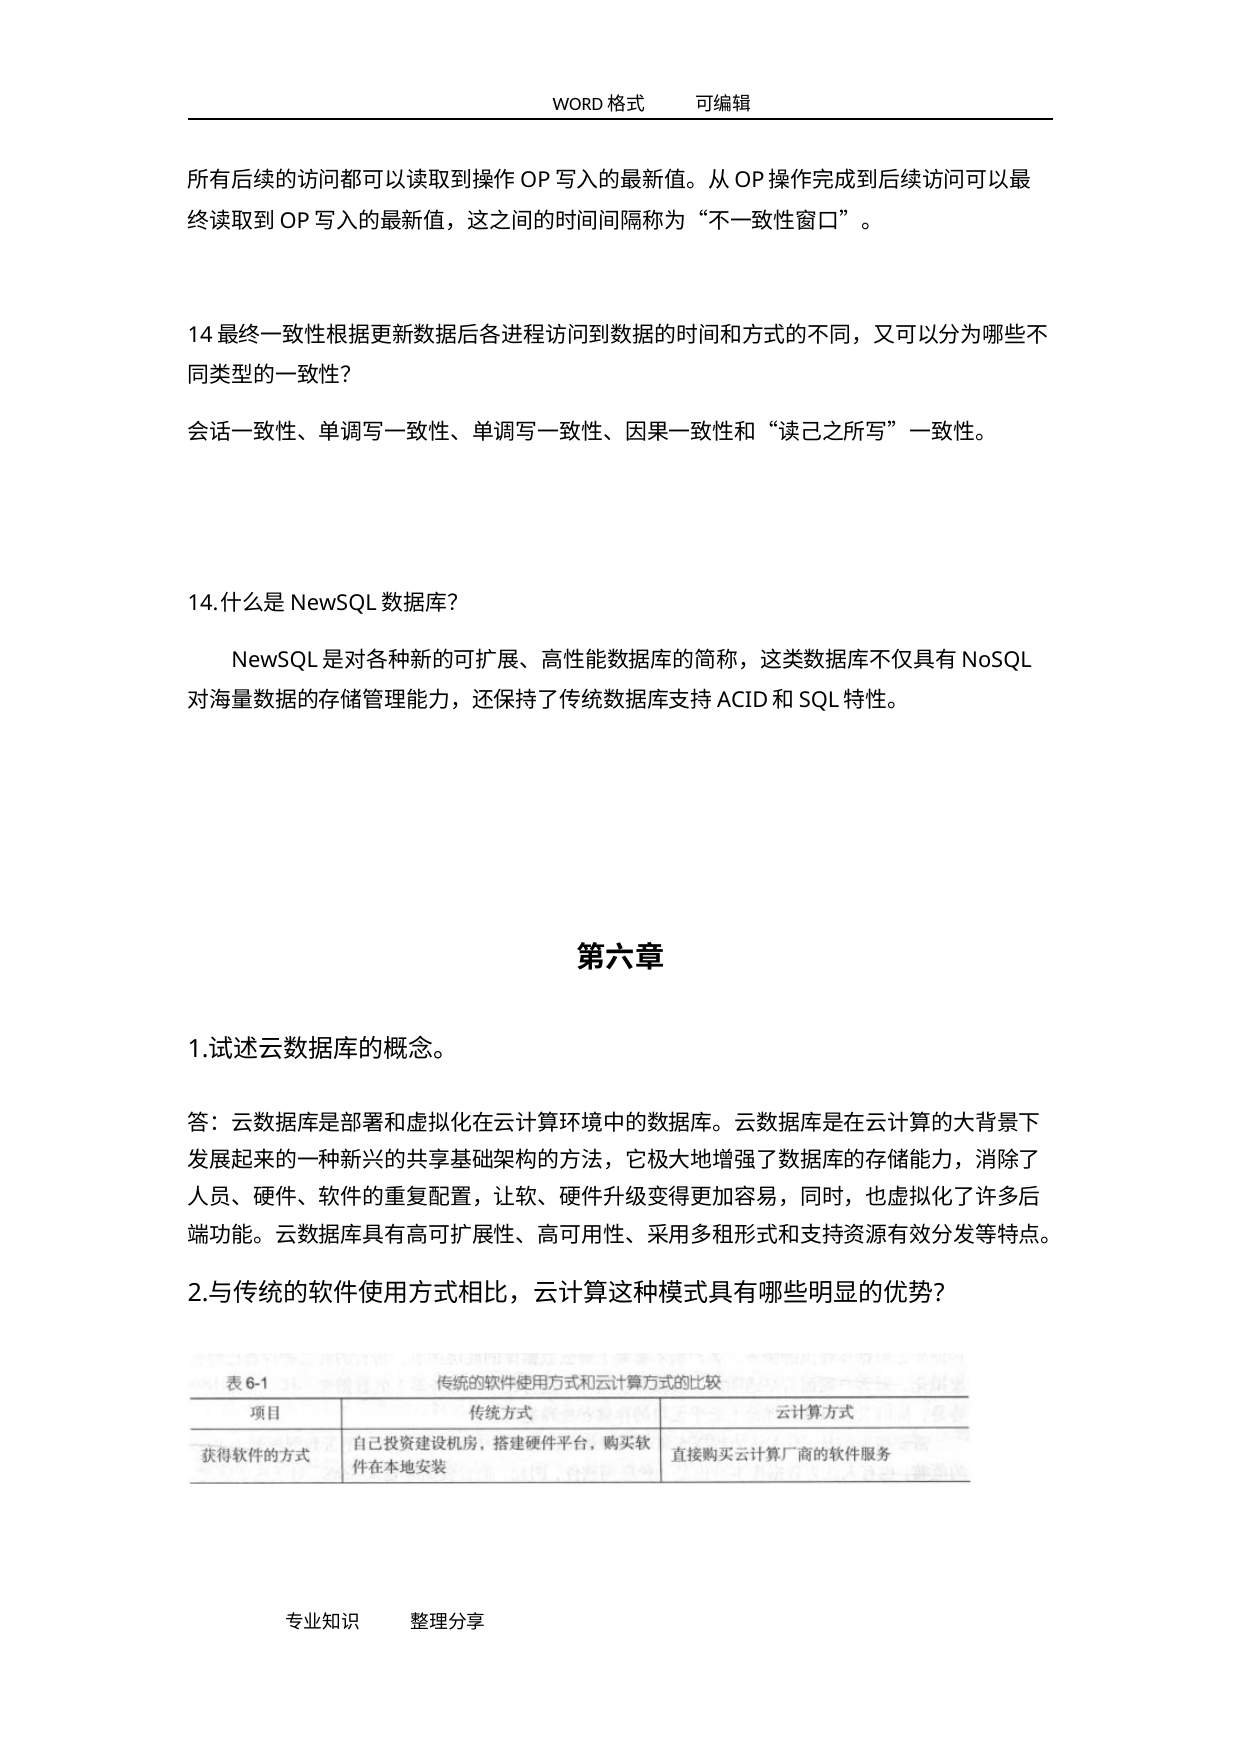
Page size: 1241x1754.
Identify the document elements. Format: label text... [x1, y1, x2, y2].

text 所有后续的访问都可以读取到操作OP写入的最新值。从OP操作完成到后续访问可以最终读取到OP写入的最新值，这之间的时间间隔称为“不一致性窗口”。 [187, 162, 1053, 235]
text 14最终一致性根据更新数据后各进程访问到数据的时间和方式的不同，又可以分为哪些不同类型的一致性？ [187, 316, 1053, 389]
text NewSQL是对各种新的可扩展、高性能数据库的简称，这类数据库不仅具有NoSQL对海量数据的存储管理能力，还保持了传统数据库支持ACID和SQL特性。 [187, 641, 1053, 714]
text 答：云数据库是部署和虚拟化在云计算环境中的数据库。云数据库是在云计算的大背景下发展起来的一种新兴的共享基础架构的方法，它极大地增强了数据库的存储能力，消除了人员、硬件、软件的重复配置，让软、硬件升级变得更加容易，同时，也虚拟化了许多后端功能。云数据库具有高可扩展性、高可用性、采用多租形式和支持资源有效分发等特点。 2.与传统的软件使用方式相比，云计算这种模式具有哪些明显的优势? [187, 1104, 1053, 1323]
text 1.试述云数据库的概念。 [187, 1014, 1053, 1079]
text 会话一致性、单调写一致性、单调写一致性、因果一致性和“读己之所写”一致性。 [187, 414, 1053, 446]
picture [187, 1353, 972, 1484]
list 什么是NewSQL数据库？ [187, 584, 1053, 617]
text 第六章 [187, 922, 1053, 987]
